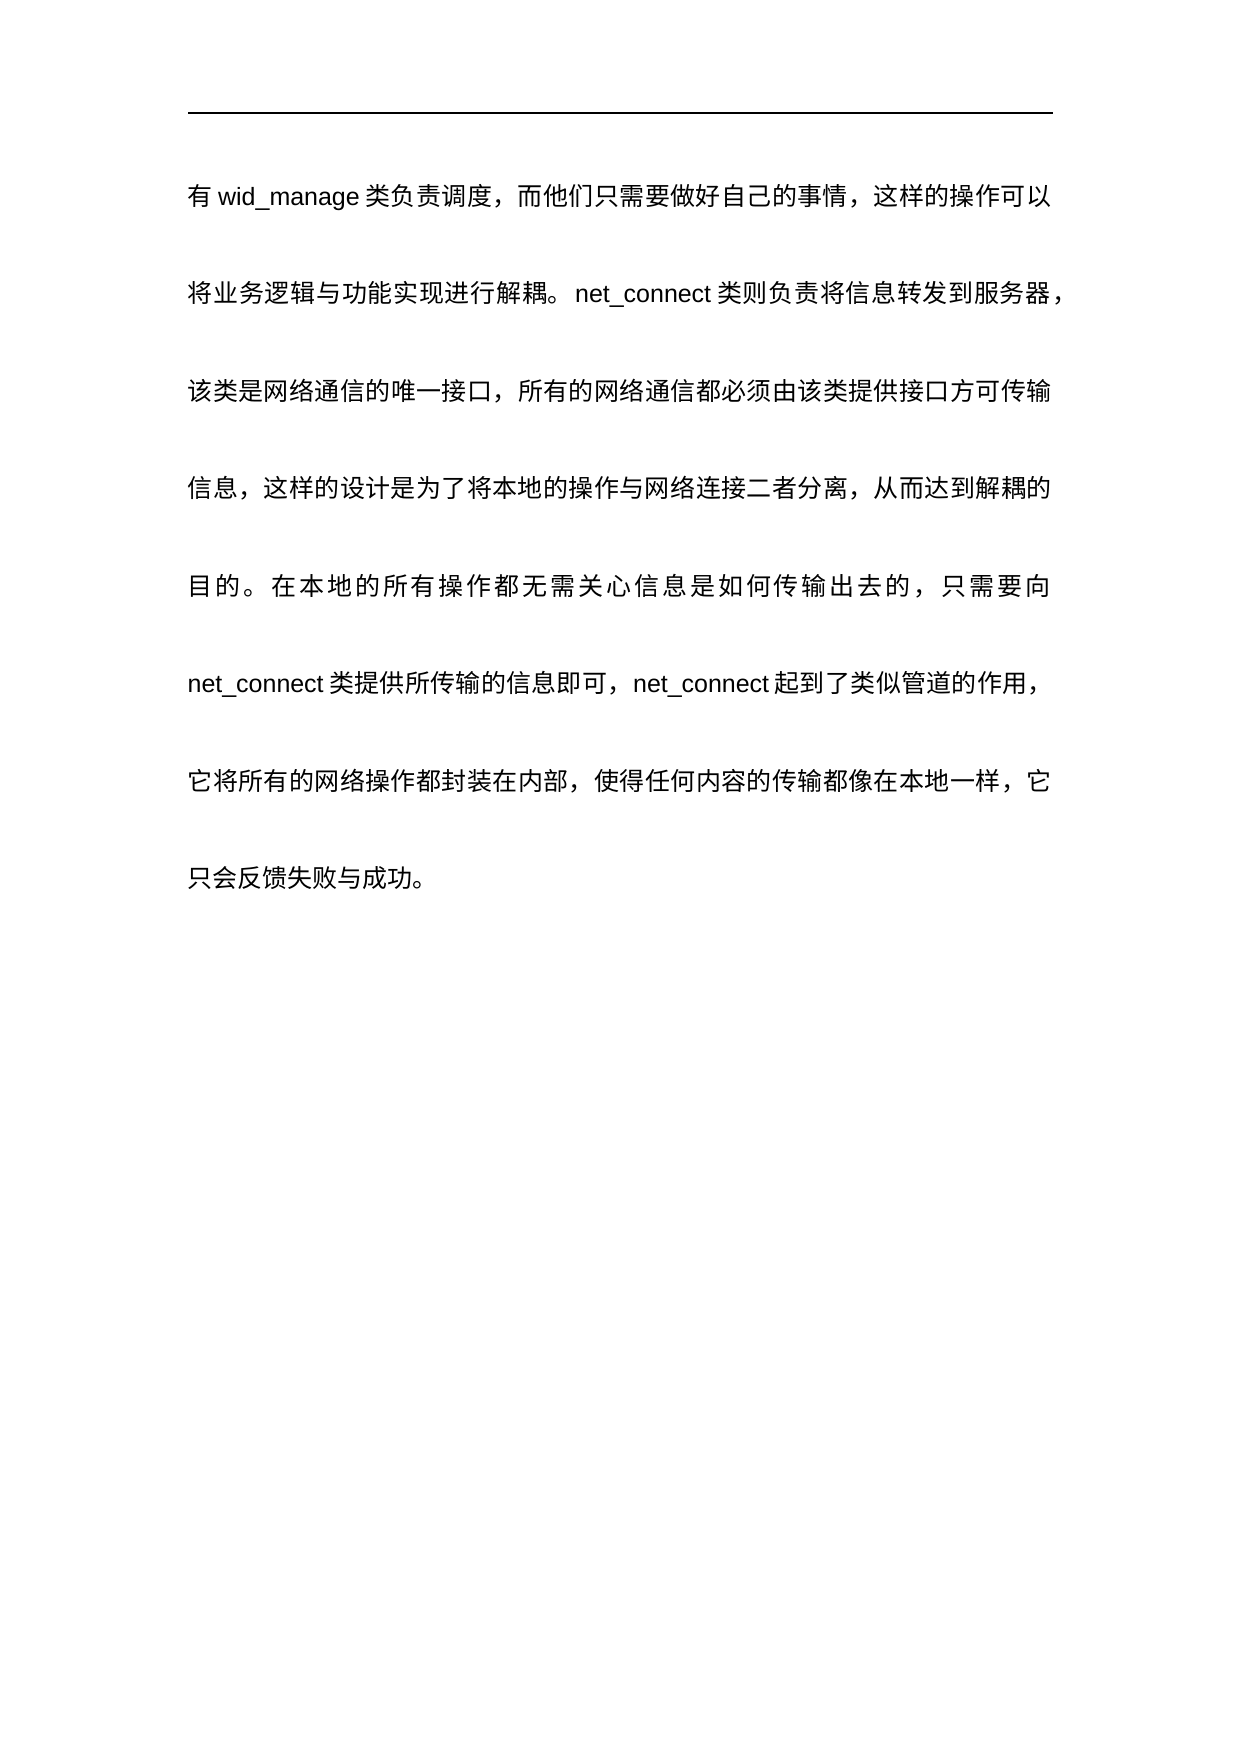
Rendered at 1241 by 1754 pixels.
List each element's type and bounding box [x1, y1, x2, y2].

text [187, 162, 1053, 909]
